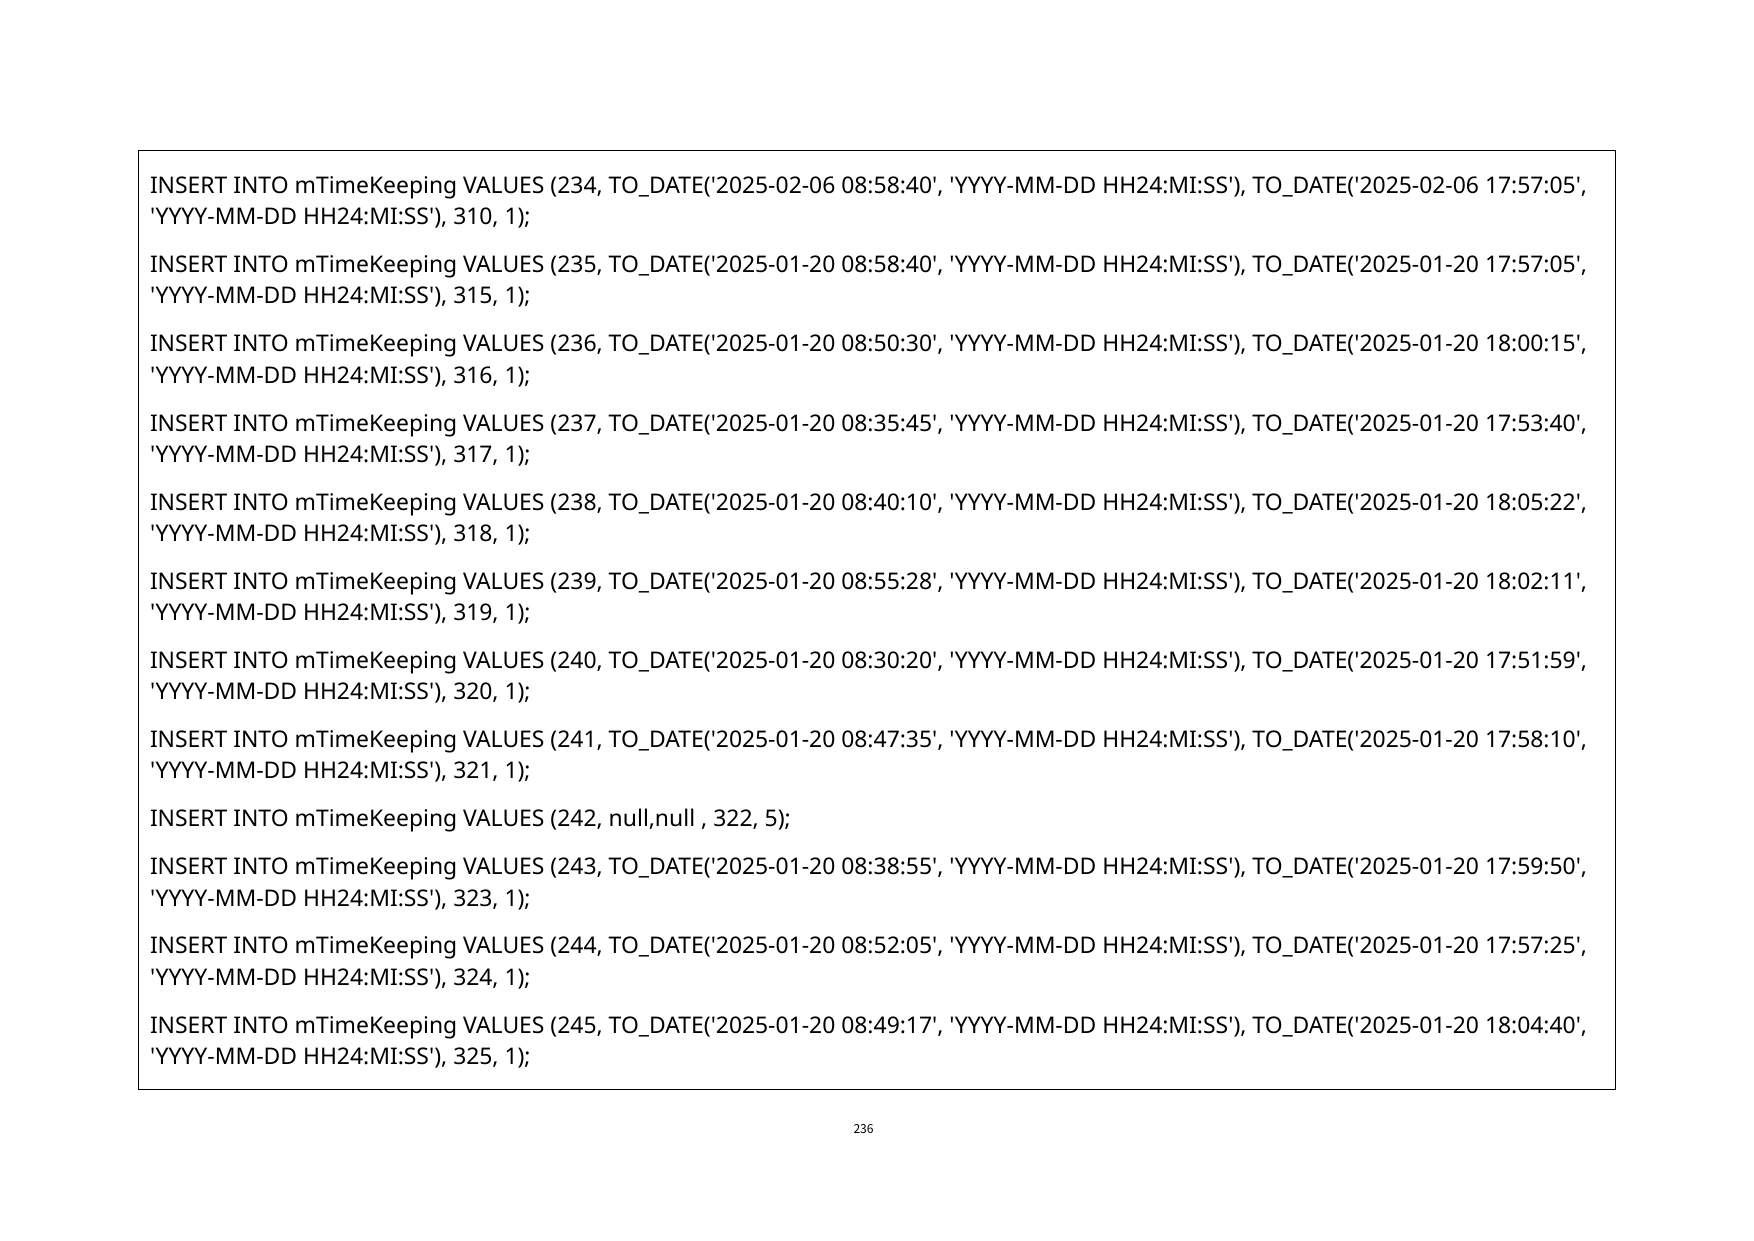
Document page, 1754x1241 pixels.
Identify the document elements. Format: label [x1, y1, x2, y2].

table_cell [139, 151, 1615, 1089]
